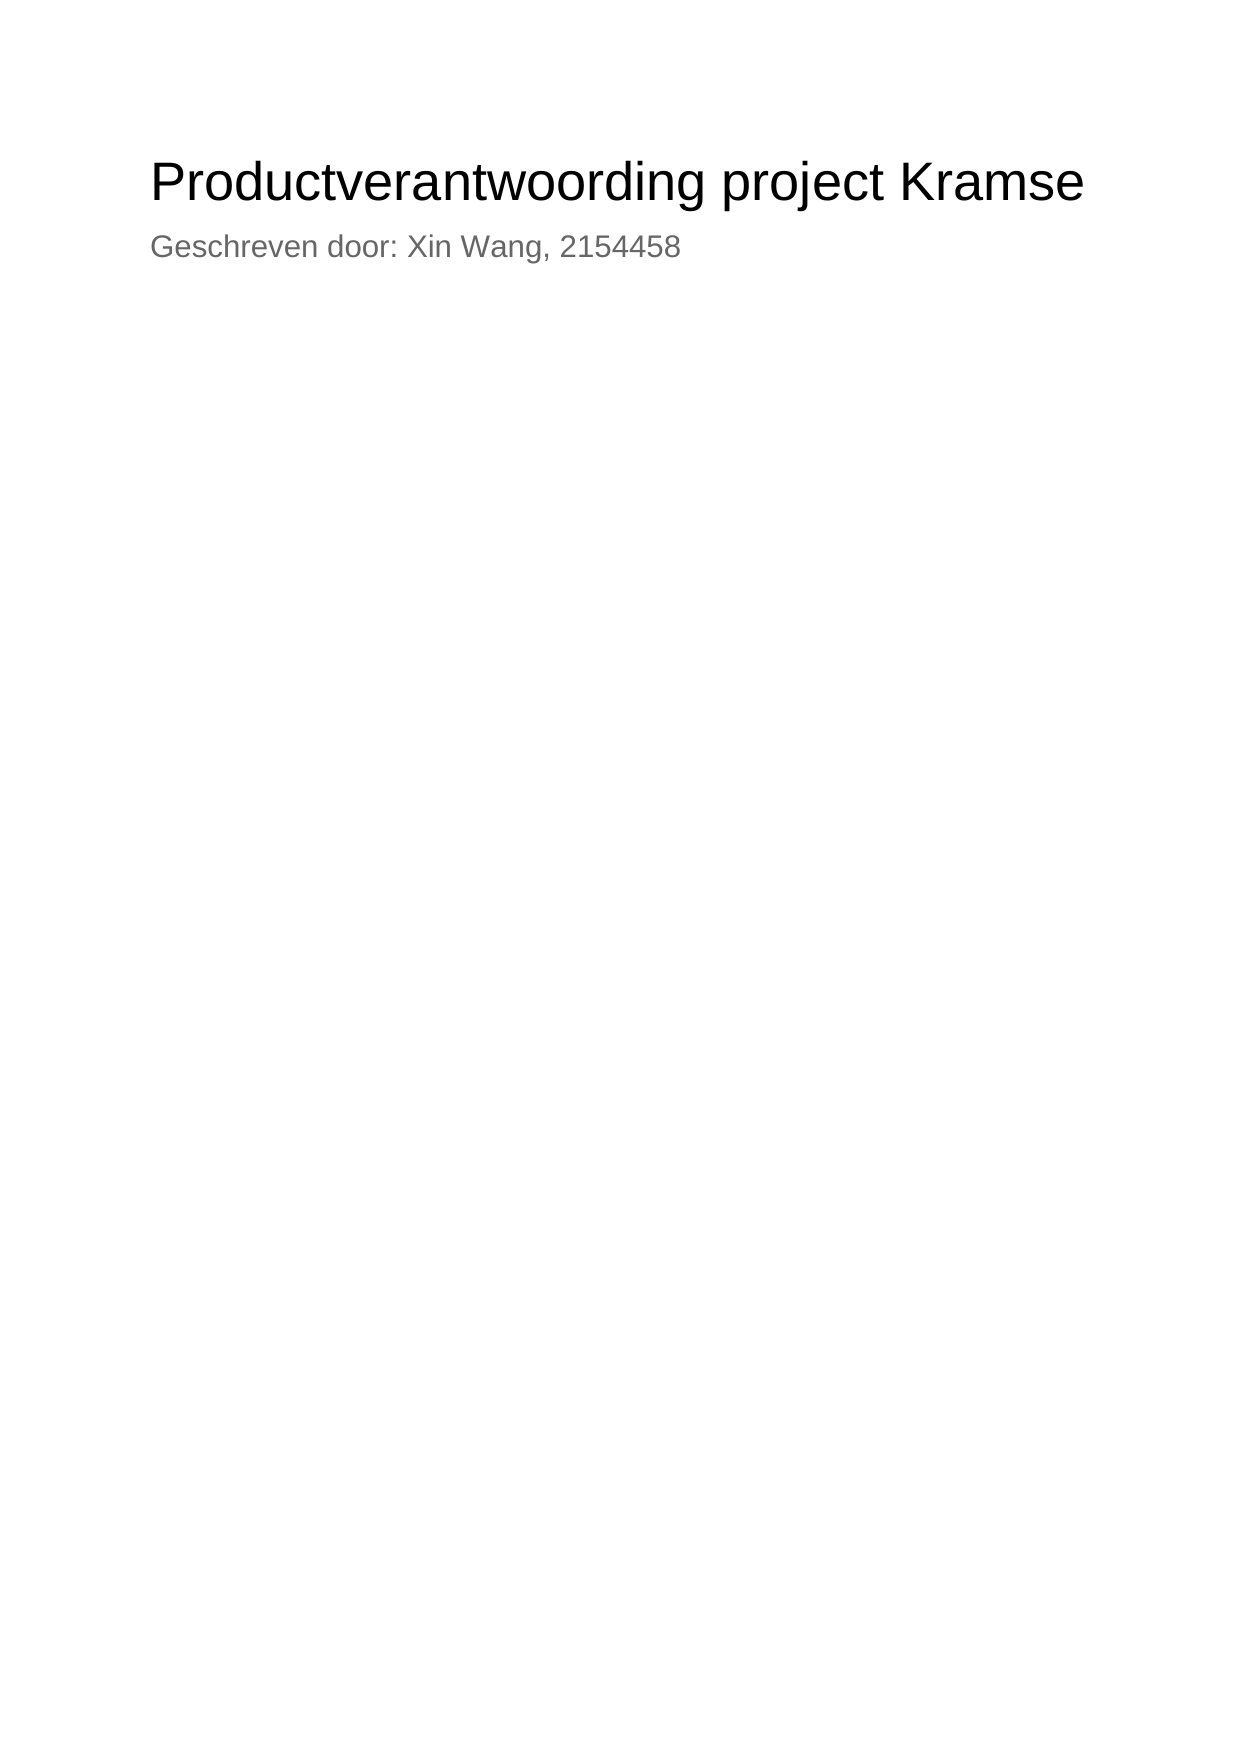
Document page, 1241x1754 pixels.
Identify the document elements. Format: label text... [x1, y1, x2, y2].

subtitle Geschreven door: Xin Wang, 2154458 [150, 228, 1090, 264]
title Productverantwoording project Kramse [150, 150, 1090, 212]
